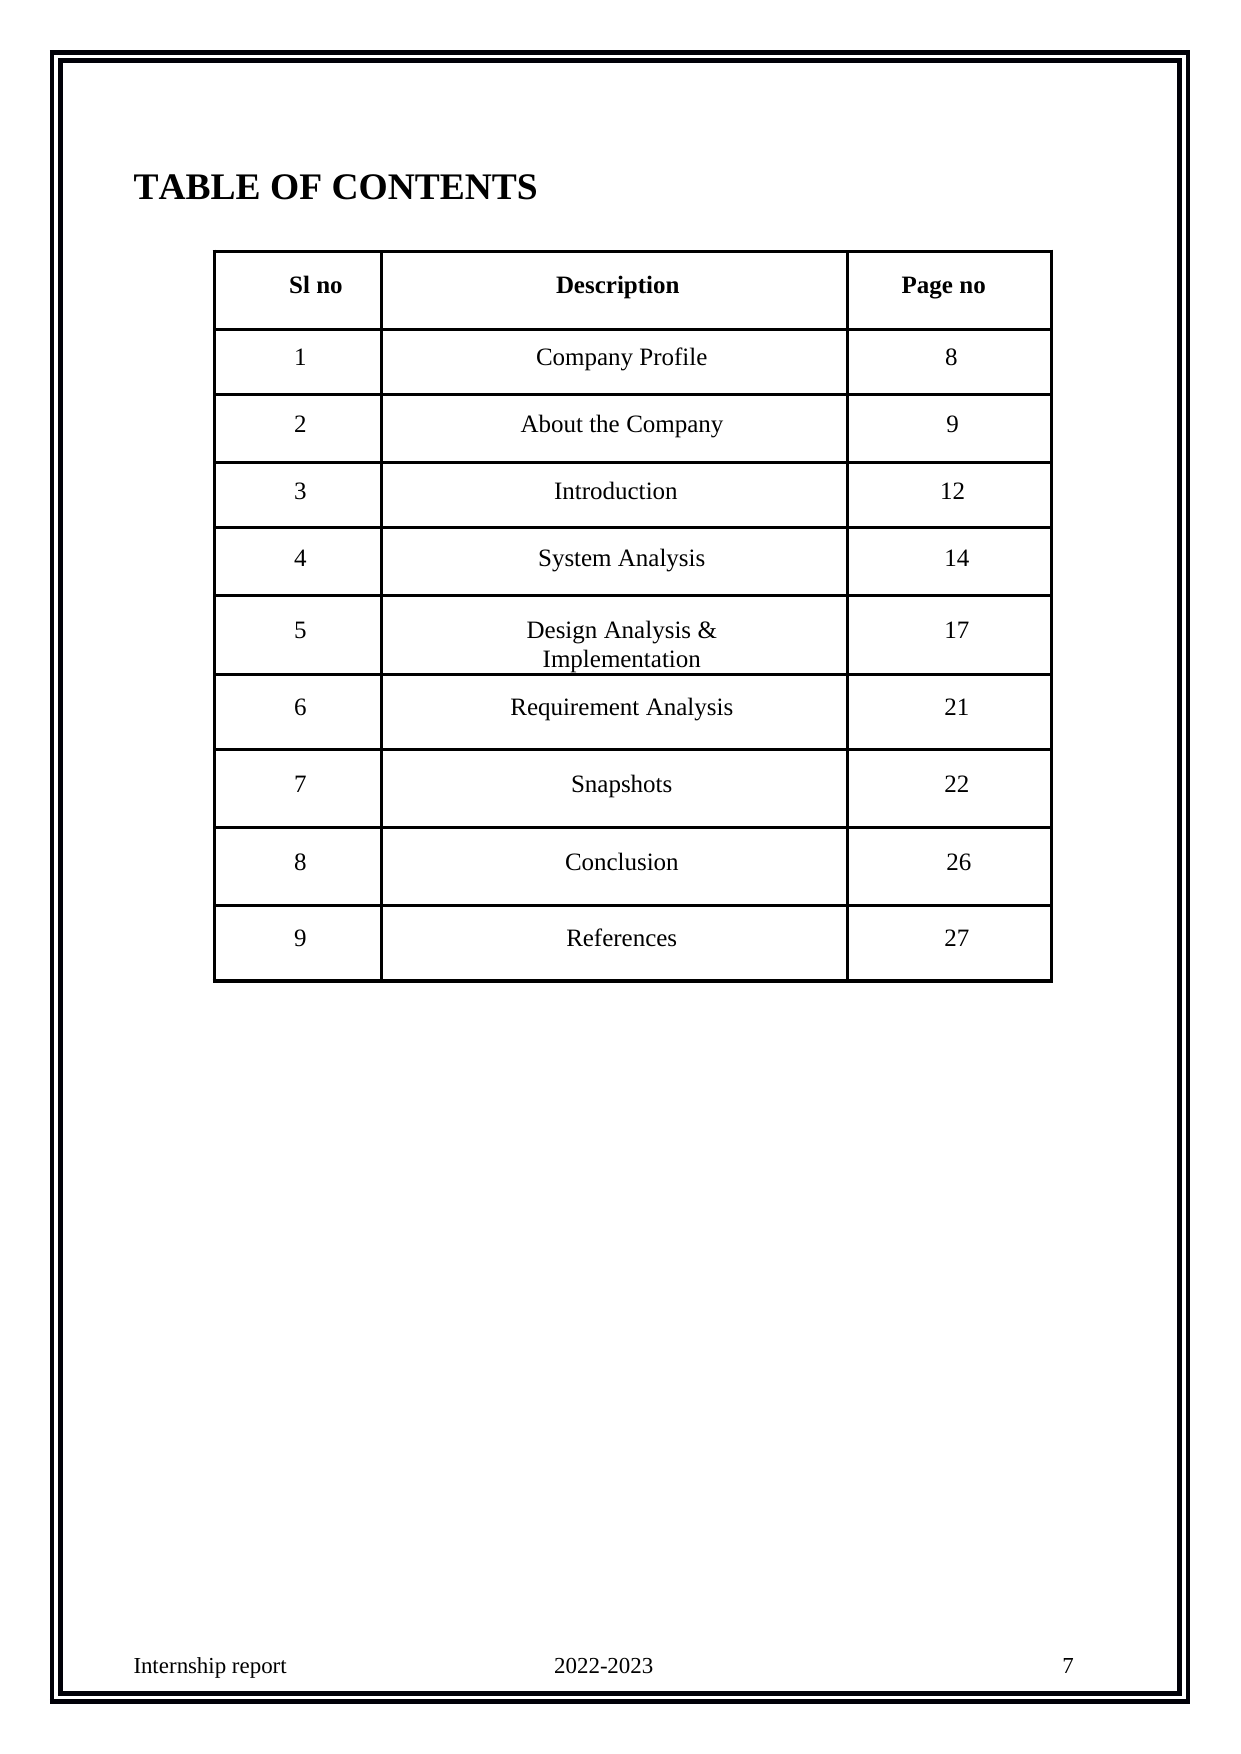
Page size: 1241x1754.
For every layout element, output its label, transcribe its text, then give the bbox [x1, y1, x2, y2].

table_cell 21 [849, 676, 1050, 748]
table_cell 8 [849, 331, 1050, 393]
table_cell 5 [216, 597, 380, 672]
table_cell Introduction [383, 464, 846, 526]
text TABLE OF CONTENTS [133, 164, 1113, 208]
table_cell 3 [216, 464, 380, 526]
table_cell 17 [849, 597, 1050, 672]
table_header Sl no [216, 253, 380, 328]
table_cell Design Analysis & Implementation [383, 597, 846, 672]
table_header Page no [849, 253, 1050, 328]
table_cell 27 [849, 907, 1050, 979]
table_cell 9 [849, 396, 1050, 461]
table_cell 14 [849, 529, 1050, 594]
table_cell System Analysis [383, 529, 846, 594]
table_cell 22 [849, 751, 1050, 826]
table_cell 8 [216, 829, 380, 904]
table_cell Conclusion [383, 829, 846, 904]
table_cell 26 [849, 829, 1050, 904]
table_cell References [383, 907, 846, 979]
table_cell 6 [216, 676, 380, 748]
table_cell 2 [216, 396, 380, 461]
table_cell 9 [216, 907, 380, 979]
table_cell 7 [216, 751, 380, 826]
table_cell 4 [216, 529, 380, 594]
table_cell Company Profile [383, 331, 846, 393]
table_cell 12 [849, 464, 1050, 526]
table_cell About the Company [383, 396, 846, 461]
table_cell Requirement Analysis [383, 676, 846, 748]
table_header Description [383, 253, 846, 328]
table_cell 1 [216, 331, 380, 393]
table_cell Snapshots [383, 751, 846, 826]
